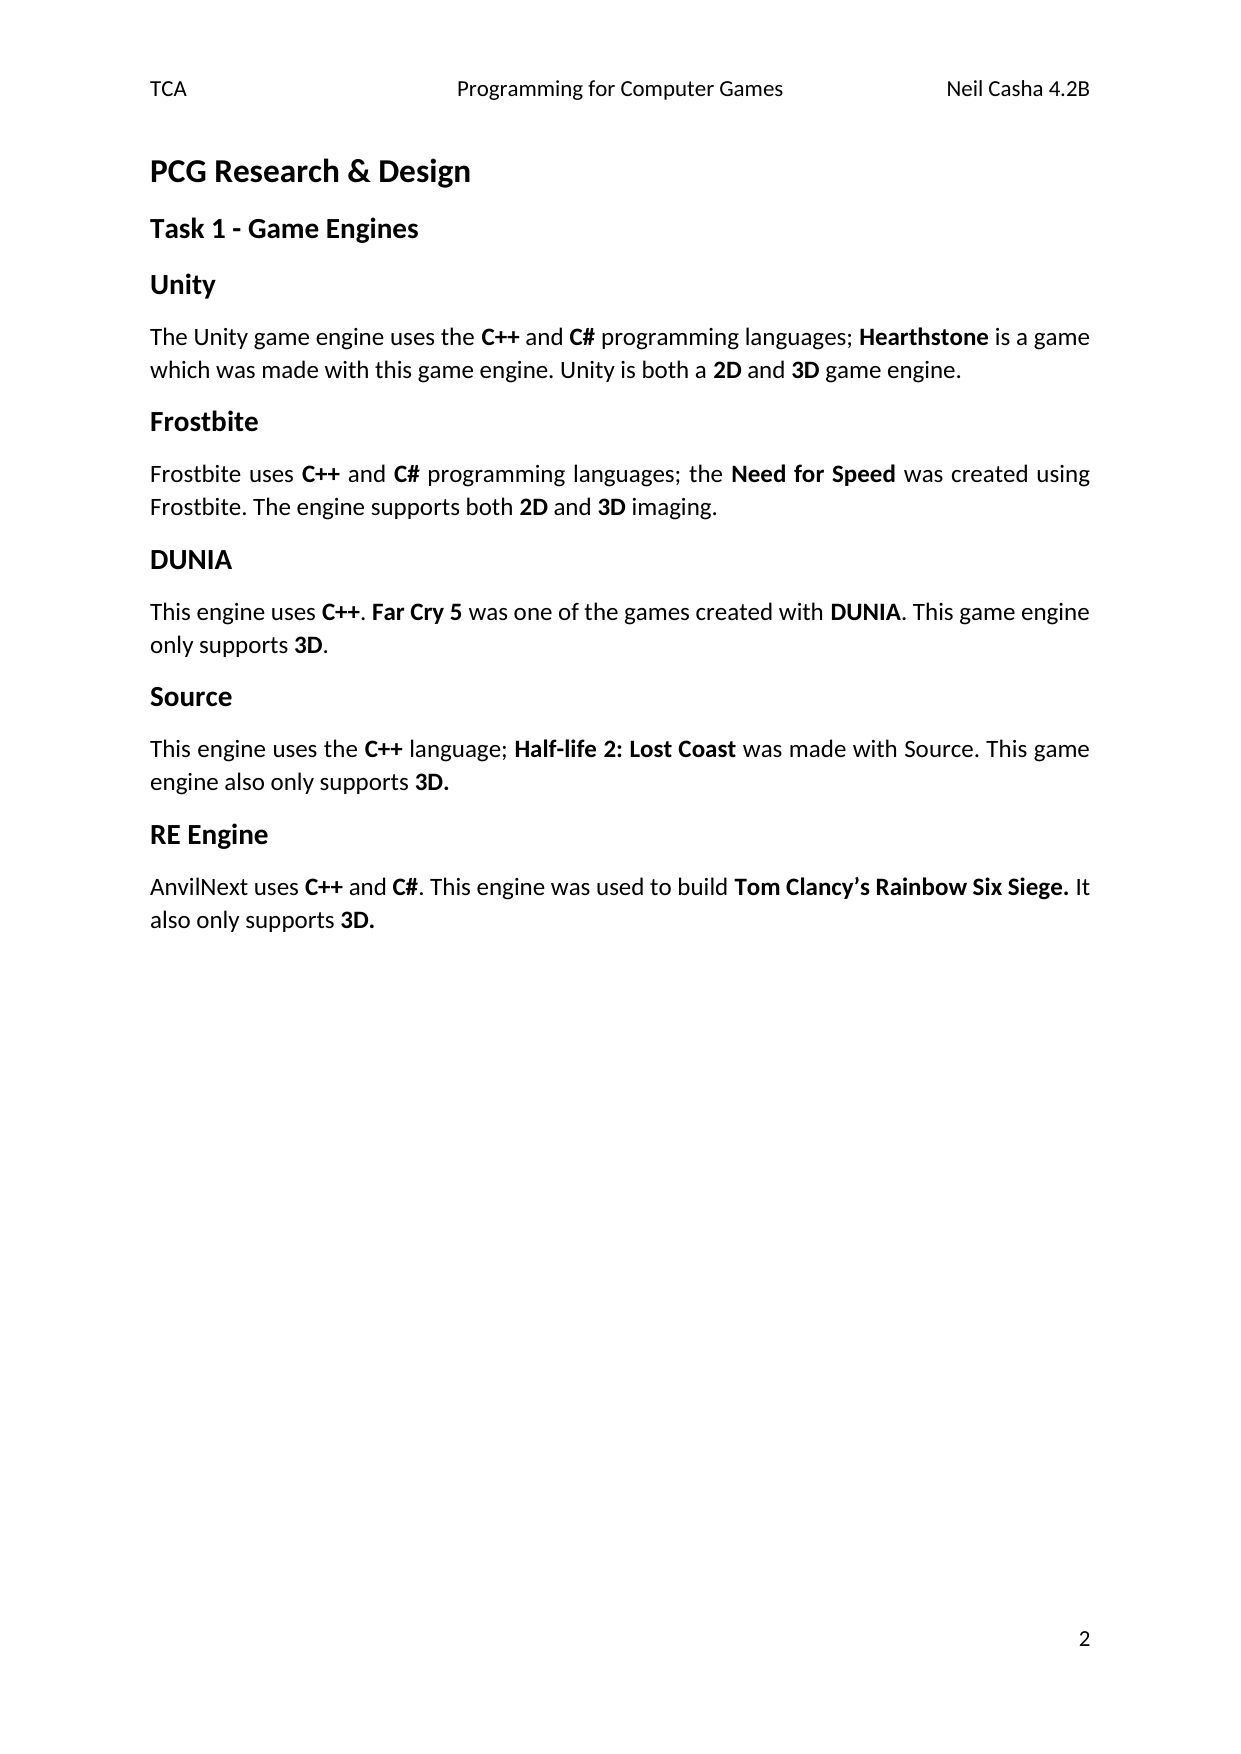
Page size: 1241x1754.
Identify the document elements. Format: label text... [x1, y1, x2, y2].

text Frostbite uses C++ and C# programming languages; the Need for Speed was created using Frostbite. The engine supports both 2D and 3D imaging. [150, 458, 1090, 522]
text RE Engine [150, 816, 1090, 852]
text Unity [150, 266, 1090, 301]
text Source [150, 678, 1090, 714]
text Frostbite [150, 403, 1090, 439]
text Task 1 - Game Engines [150, 211, 1090, 246]
text The Unity game engine uses the C++ and C# programming languages; Hearthstone is a game which was made with this game engine. Unity is both a 2D and 3D game engine. [150, 321, 1090, 384]
text This engine uses C++. Far Cry 5 was one of the games created with DUNIA. This game engine only supports 3D. [150, 596, 1090, 659]
text DUNIA [150, 541, 1090, 577]
text This engine uses the C++ language; Half-life 2: Lost Coast was made with Source. This game engine also only supports 3D. [150, 734, 1090, 797]
text PCG Research & Design [150, 150, 1090, 191]
text AnvilNext uses C++ and C#. This engine was used to build Tom Clancy’s Rainbow Six Siege. It also only supports 3D. [150, 871, 1090, 935]
